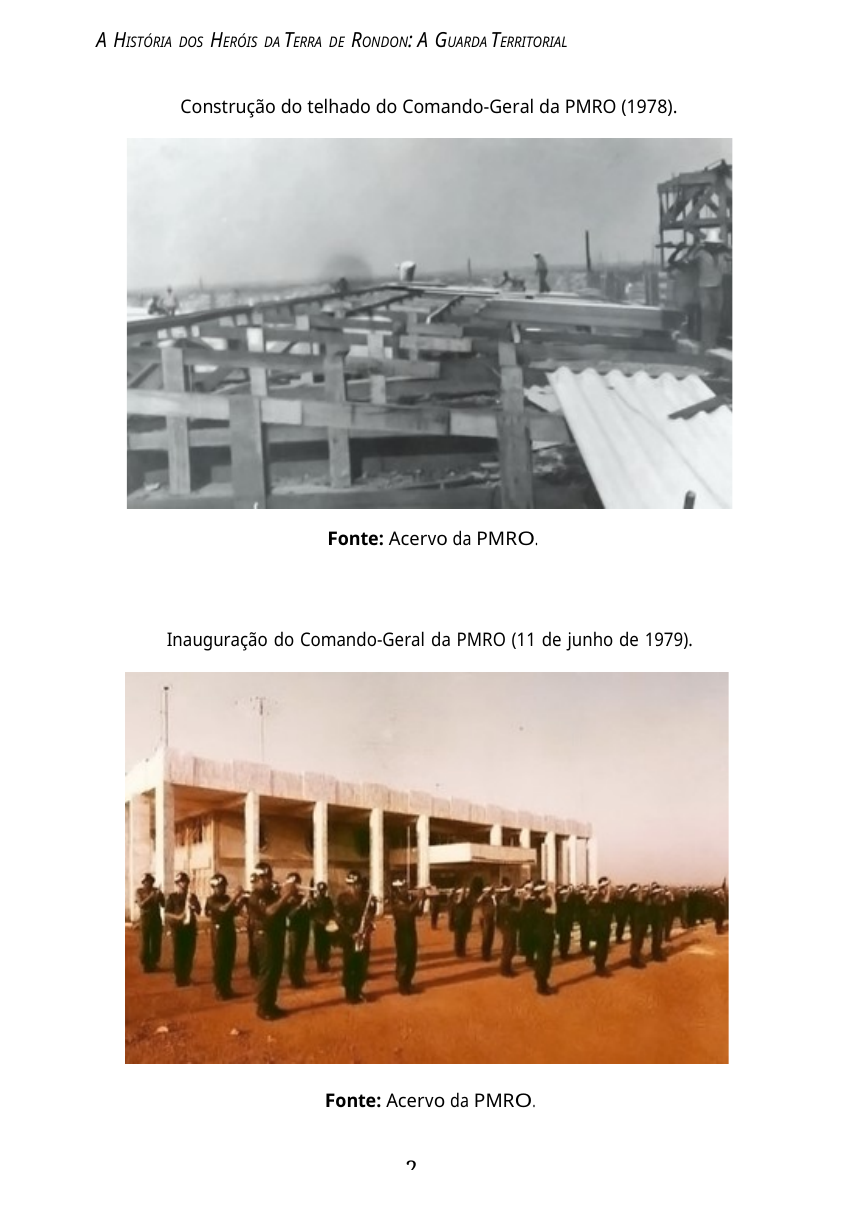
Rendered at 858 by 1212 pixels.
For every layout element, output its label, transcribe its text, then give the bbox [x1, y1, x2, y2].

text Inauguração do Comando-Geral da PMRO (11 de junho de 1979). [96, 626, 764, 651]
text Construção do telhado do Comando-Geral da PMRO (1978). [96, 94, 762, 119]
picture [126, 138, 733, 509]
picture [125, 672, 729, 1064]
text A HISTÓRIA DOS HERÓIS DA TERRA DE RONDON: A GUARDA TERRITORIAL [96, 25, 778, 54]
text Fonte: Acervo da PMRO. [96, 1087, 764, 1112]
